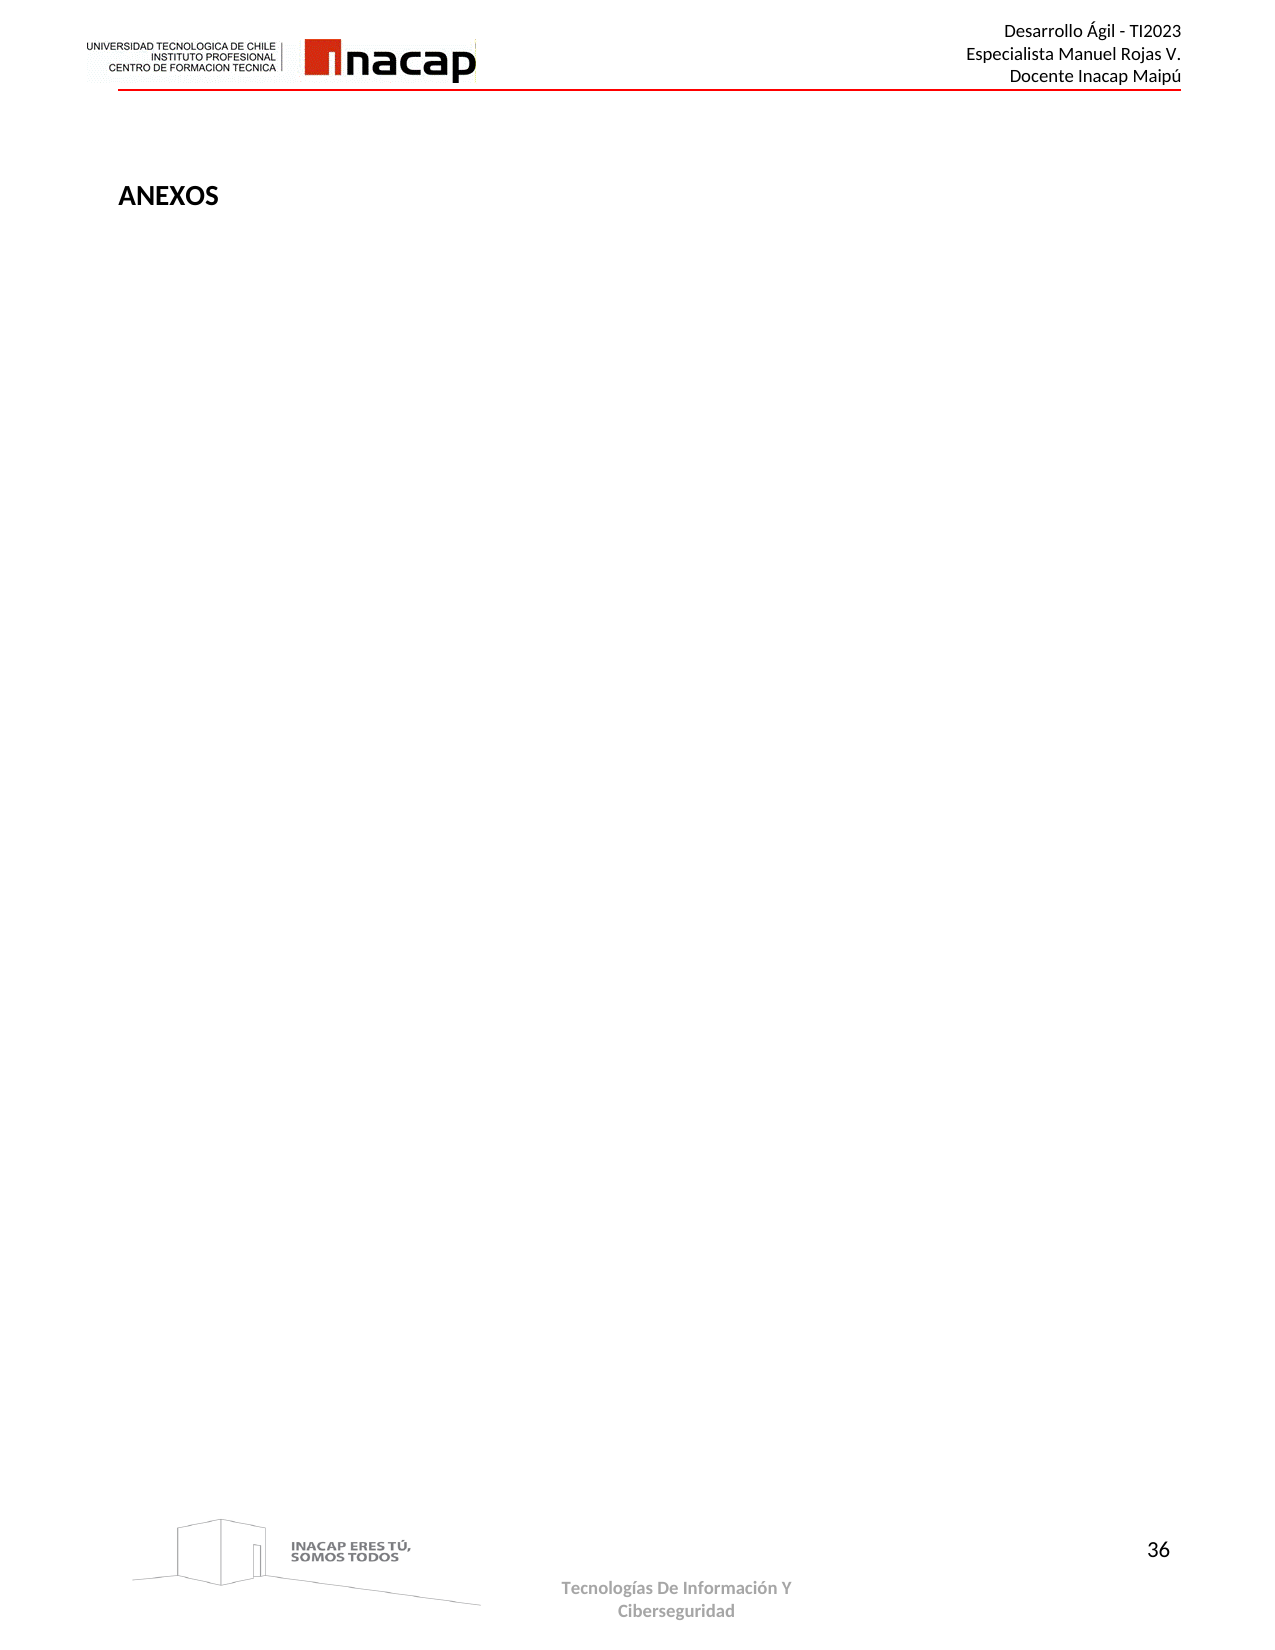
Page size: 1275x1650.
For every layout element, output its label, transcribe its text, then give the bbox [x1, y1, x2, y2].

picture [129, 1507, 482, 1611]
text ANEXOS [118, 177, 1181, 212]
picture [75, 24, 488, 104]
